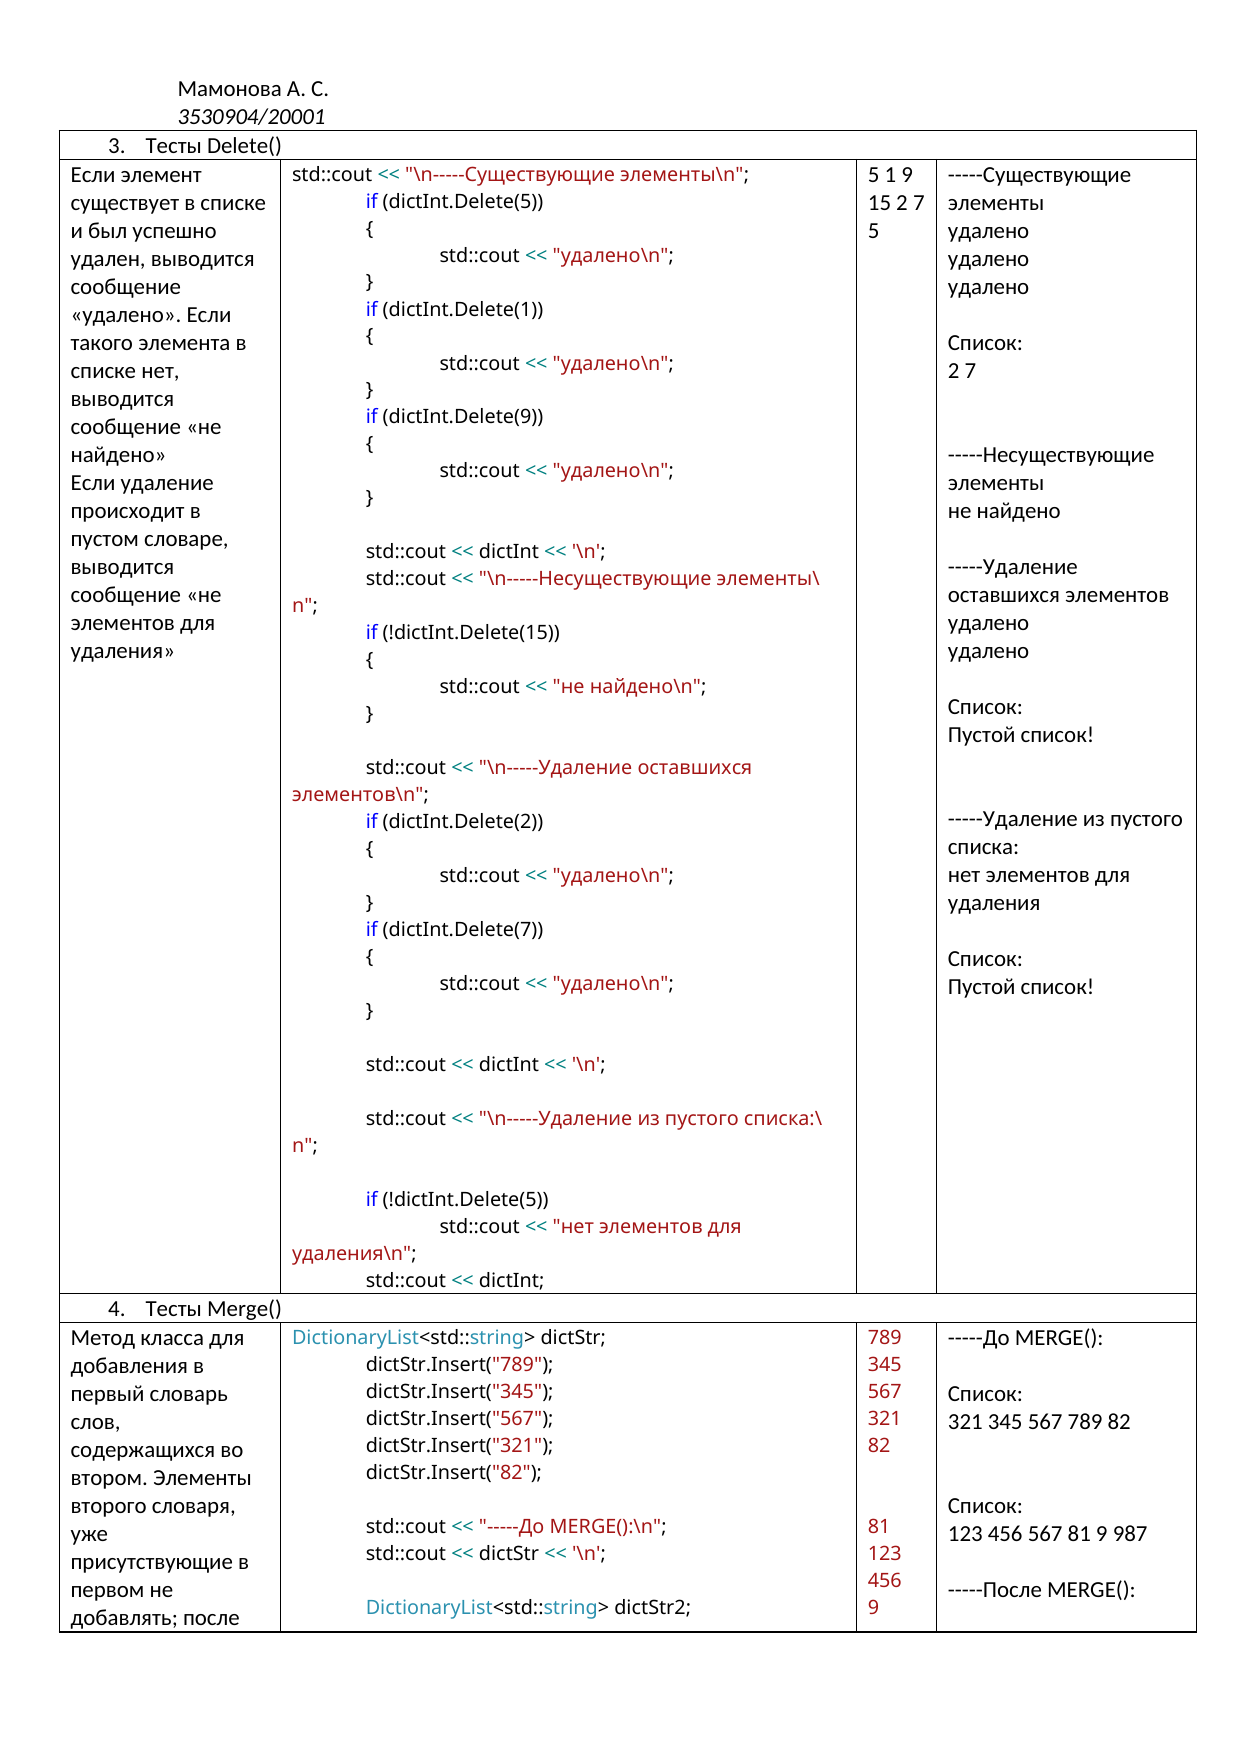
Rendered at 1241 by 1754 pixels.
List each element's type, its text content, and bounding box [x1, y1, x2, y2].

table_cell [857, 1323, 936, 1631]
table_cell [281, 1323, 856, 1631]
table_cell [60, 1323, 280, 1631]
table_cell 5 1 9 15 2 7 5 [857, 160, 936, 1293]
table_cell std::cout << "\n-----Существующие элементы\n"; if (dictInt.Delete(5)) { std::cout << "удалено\n"; } if (dictInt.Delete(1)) { std::cout << "удалено\n"; } if (dictInt.Delete(9)) { std::cout << "удалено\n"; } std::cout << dictInt << '\n'; std::cout << "\n-----Несуществующие элементы\n"; if (!dictInt.Delete(15)) { std::cout << "не найдено\n"; } std::cout << "\n-----Удаление оставшихся элементов\n"; if (dictInt.Delete(2)) { std::cout << "удалено\n"; } if (dictInt.Delete(7)) { std::cout << "удалено\n"; } std::cout << dictInt << '\n'; std::cout << "\n-----Удаление из пустого списка:\n"; if (!dictInt.Delete(5)) std::cout << "нет элементов для удаления\n"; std::cout << dictInt; [281, 160, 856, 1293]
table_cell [937, 1323, 1196, 1631]
table_cell Если элемент существует в списке и был успешно удален, выводится сообщение «удалено». Если такого элемента в списке нет, выводится сообщение «не найдено» Если удаление происходит в пустом словаре, выводится сообщение «не элементов для удаления» [60, 160, 280, 1293]
table_cell -----Существующие элементы удалено удалено удалено Cписок: 2 7 -----Несуществующие элементы не найдено -----Удаление оставшихся элементов удалено удалено Cписок: Пустой список! -----Удаление из пустого списка: нет элементов для удаления Cписок: Пустой список! [937, 160, 1196, 1293]
table_cell Тесты Delete() [60, 131, 1196, 159]
table_cell Тесты Merge() [60, 1294, 1196, 1322]
